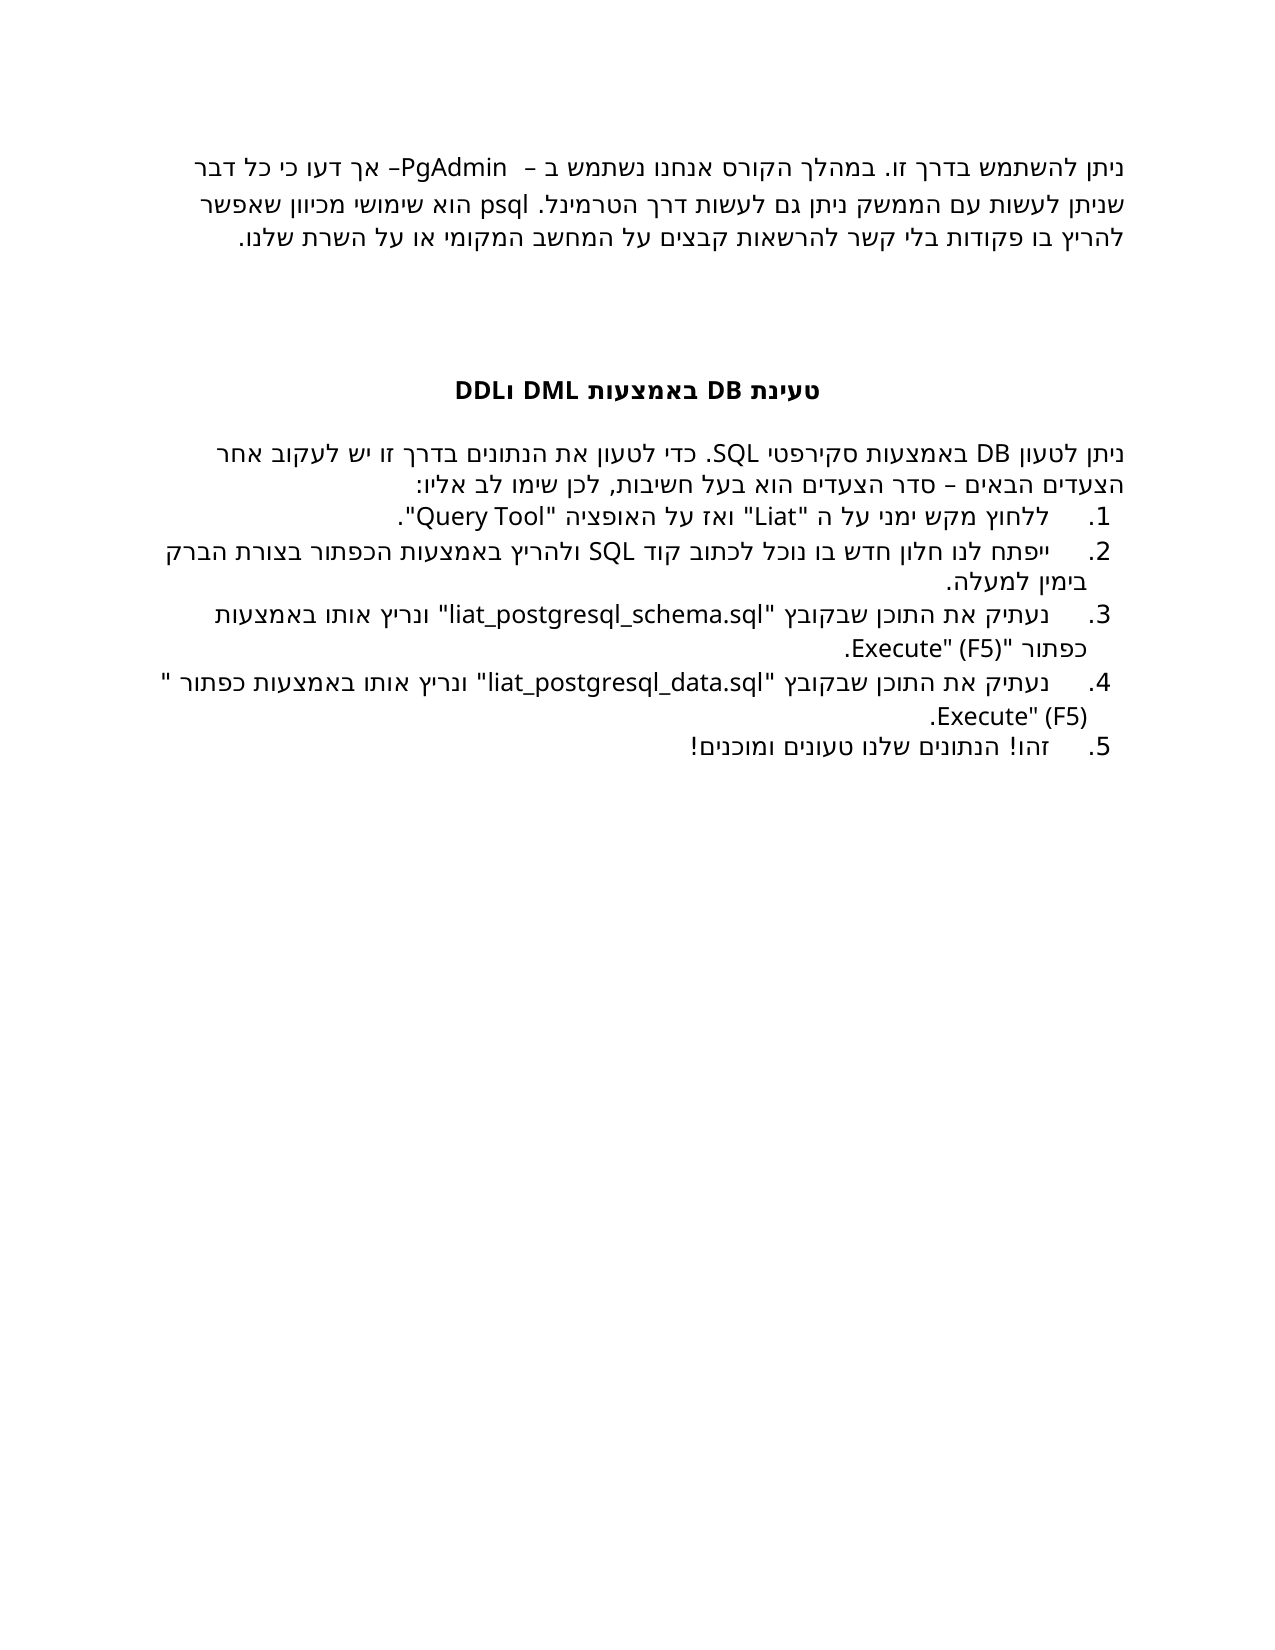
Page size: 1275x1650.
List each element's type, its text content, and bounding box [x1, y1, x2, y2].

list זהו! הנתונים שלנו טעונים ומוכנים! [150, 733, 1087, 762]
text ניתן לטעון DB באמצעות סקירפטי SQL. כדי לטעון את הנתונים בדרך זו יש לעקוב אחר הצעדים הבאים – סדר הצעדים הוא בעל חשיבות, לכן שימו לב אליו: [150, 436, 1125, 499]
list ייפתח לנו חלון חדש בו נוכל לכתוב קוד SQL ולהריץ באמצעות הכפתור בצורת הברק בימין למעלה. [150, 533, 1087, 596]
list ללחוץ מקש ימני על ה "Liat" ואז על האופציה "Query Tool". [150, 499, 1087, 533]
text ניתן להשתמש בדרך זו. במהלך הקורס אנחנו נשתמש ב – PgAdmin– אך דעו כי כל דבר שניתן לעשות עם הממשק ניתן גם לעשות דרך הטרמינל. psql הוא שימושי מכיוון שאפשר להריץ בו פקודות בלי קשר להרשאות קבצים על המחשב המקומי או על השרת שלנו. [150, 150, 1125, 252]
list נעתיק את התוכן שבקובץ "liat_postgresql_schema.sql" ונריץ אותו באמצעות כפתור "Execute" (F5). [150, 596, 1087, 664]
list נעתיק את התוכן שבקובץ "liat_postgresql_data.sql" ונריץ אותו באמצעות כפתור "Execute" (F5). [150, 664, 1087, 733]
text טעינת DB באמצעות DML וDDL [150, 373, 1125, 436]
